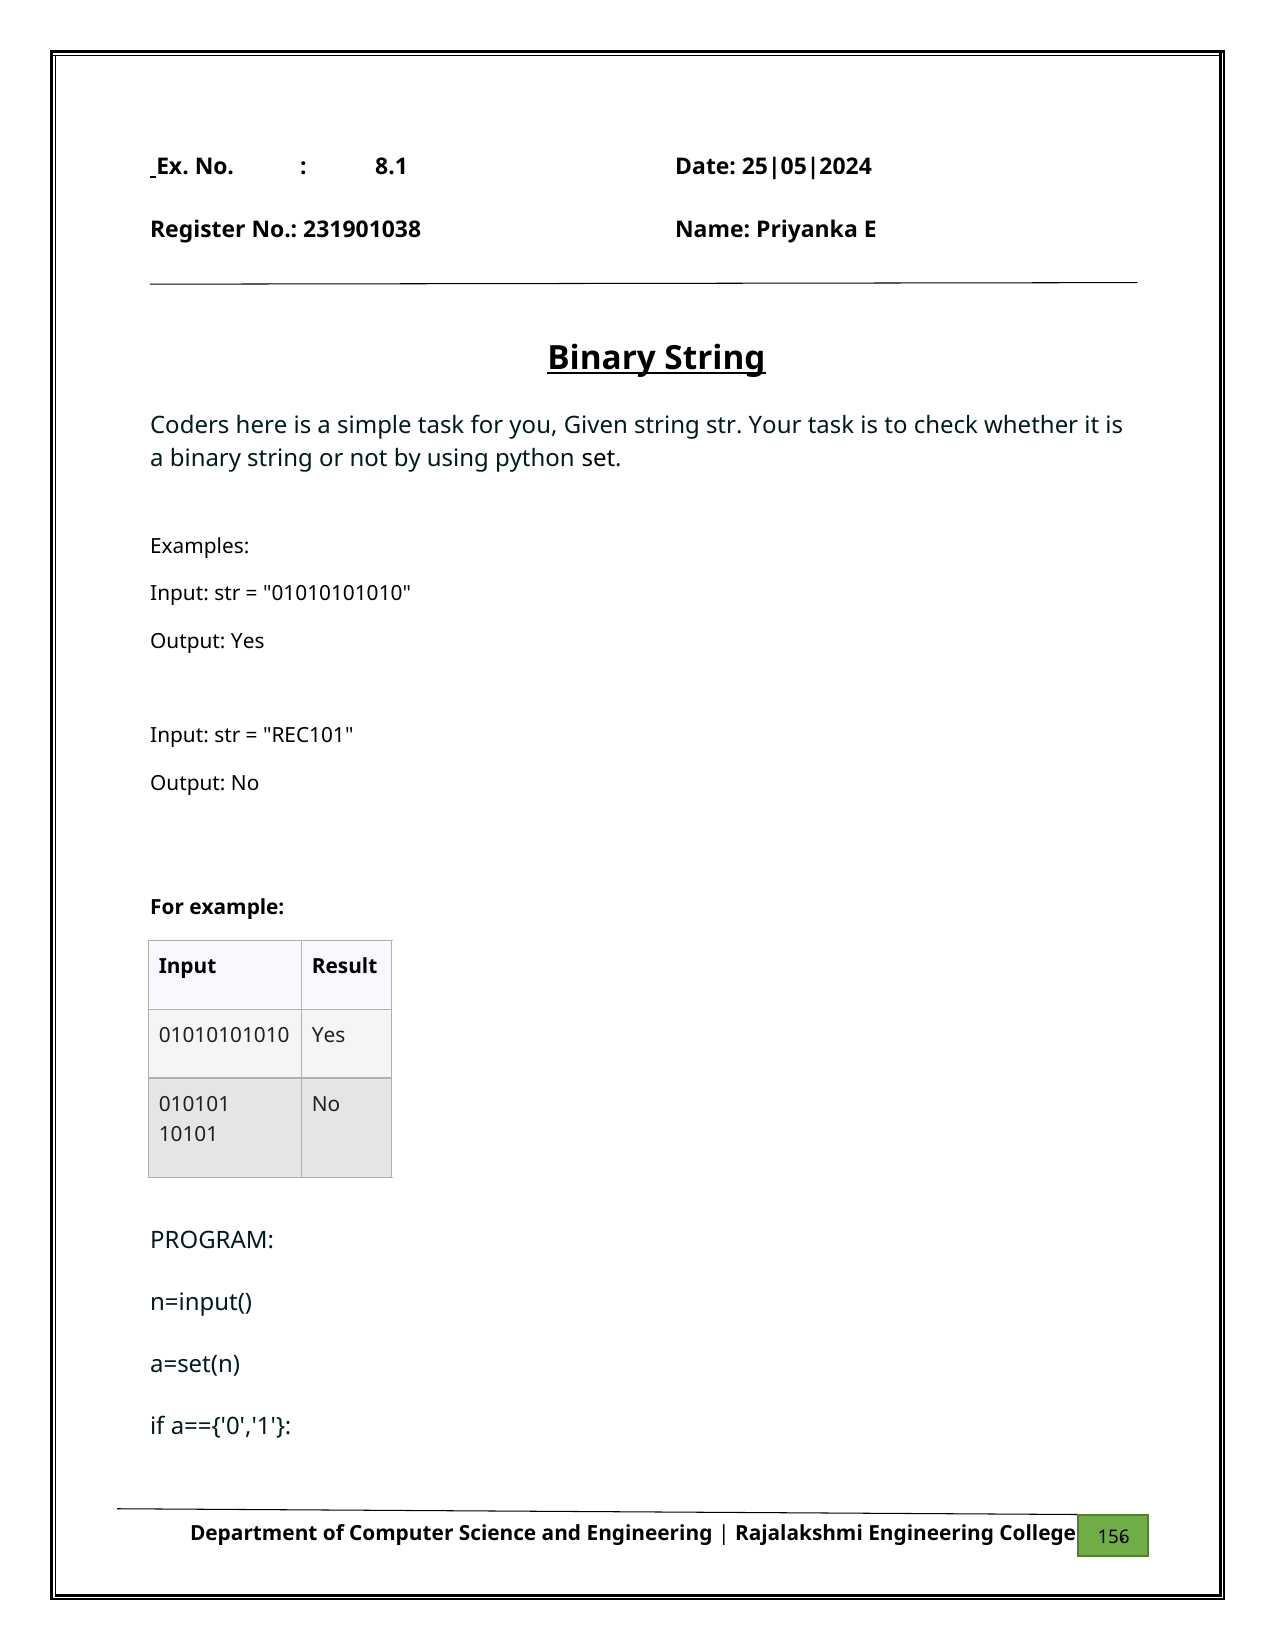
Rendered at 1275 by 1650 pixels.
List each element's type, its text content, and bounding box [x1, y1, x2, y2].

text Input: str = "01010101010" [150, 578, 1125, 607]
text Ex. No. : 8.1 Date: 25|05|2024 [150, 150, 1125, 181]
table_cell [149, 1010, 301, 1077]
text Output: No [150, 768, 1125, 796]
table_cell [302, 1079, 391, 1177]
text n=input() [150, 1285, 1125, 1318]
text a=set(n) [150, 1347, 1125, 1379]
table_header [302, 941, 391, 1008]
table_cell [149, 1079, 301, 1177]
text For example: [150, 892, 1125, 921]
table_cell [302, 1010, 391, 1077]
text Input: str = "REC101" [150, 720, 1125, 749]
text Binary String [187, 334, 1125, 379]
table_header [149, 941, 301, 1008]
text if a=={'0','1'}: [150, 1408, 1125, 1441]
text Register No.: 231901038 Name: Priyanka E [150, 213, 1125, 244]
text Examples: [150, 531, 1125, 559]
text Output: Yes [150, 626, 1125, 654]
text Coders here is a simple task for you, Given string str. Your task is to check whether it is a binary string or not by using python set. [150, 408, 1125, 473]
text PROGRAM: [150, 1223, 1125, 1256]
